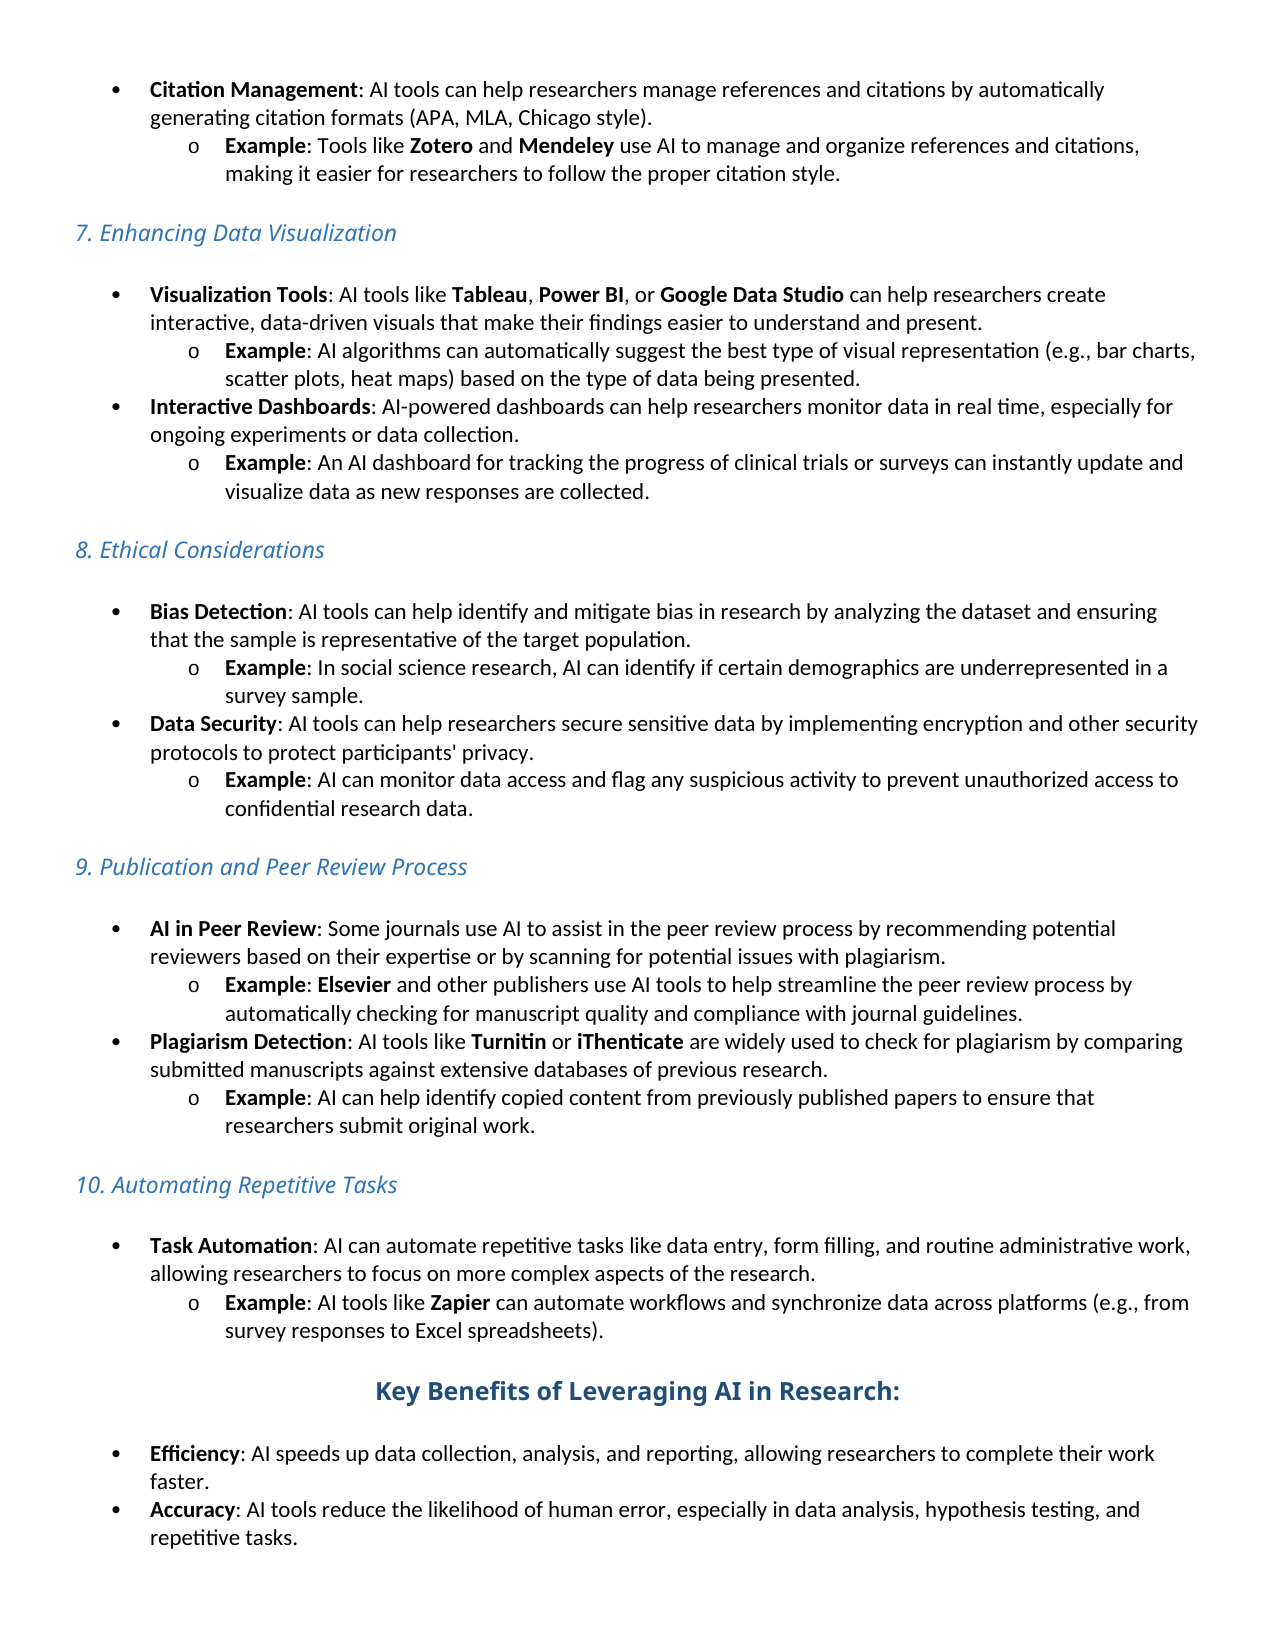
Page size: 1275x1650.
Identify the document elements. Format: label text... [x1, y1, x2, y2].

list Example: In social science research, AI can identify if certain demographics are underrepresented in a survey sample. [187, 653, 1200, 709]
list Example: Elsevier and other publishers use AI tools to help streamline the peer review process by automatically checking for manuscript quality and compliance with journal guidelines. [187, 970, 1200, 1027]
list Bias Detection: AI tools can help identify and mitigate bias in research by analyzing the dataset and ensuring that the sample is representative of the target population. [112, 597, 1200, 653]
list Example: Tools like Zotero and Mendeley use AI to manage and organize references and citations, making it easier for researchers to follow the proper citation style. [187, 131, 1200, 188]
list Accuracy: AI tools reduce the likelihood of human error, especially in data analysis, hypothesis testing, and repetitive tasks. [112, 1495, 1200, 1551]
list Citation Management: AI tools can help researchers manage references and citations by automatically generating citation formats (APA, MLA, Chicago style). [112, 75, 1200, 131]
subtitle 7. Enhancing Data Visualization [75, 217, 1200, 248]
list Plagiarism Detection: AI tools like Turnitin or iThenticate are widely used to check for plagiarism by comparing submitted manuscripts against extensive databases of previous research. [112, 1027, 1200, 1083]
subtitle 8. Ethical Considerations [75, 534, 1200, 565]
list AI in Peer Review: Some journals use AI to assist in the peer review process by recommending potential reviewers based on their expertise or by scanning for potential issues with plagiarism. [112, 914, 1200, 970]
list Task Automation: AI can automate repetitive tasks like data entry, form filling, and routine administrative work, allowing researchers to focus on more complex aspects of the research. [112, 1232, 1200, 1288]
subtitle Key Benefits of Leveraging AI in Research: [75, 1373, 1200, 1407]
list Example: AI can monitor data access and flag any suspicious activity to prevent unauthorized access to confidential research data. [187, 766, 1200, 822]
list Efficiency: AI speeds up data collection, analysis, and reporting, allowing researchers to complete their work faster. [112, 1439, 1200, 1495]
list Example: AI algorithms can automatically suggest the best type of visual representation (e.g., bar charts, scatter plots, heat maps) based on the type of data being presented. [187, 336, 1200, 392]
list Interactive Dashboards: AI-powered dashboards can help researchers monitor data in real time, especially for ongoing experiments or data collection. [112, 392, 1200, 448]
subtitle 9. Publication and Peer Review Process [75, 851, 1200, 883]
list Example: AI can help identify copied content from previously published papers to ensure that researchers submit original work. [187, 1083, 1200, 1139]
list Data Security: AI tools can help researchers secure sensitive data by implementing encryption and other security protocols to protect participants' privacy. [112, 709, 1200, 766]
subtitle 10. Automating Repetitive Tasks [75, 1169, 1200, 1200]
list Example: AI tools like Zapier can automate workflows and synchronize data across platforms (e.g., from survey responses to Excel spreadsheets). [187, 1288, 1200, 1344]
list Visualization Tools: AI tools like Tableau, Power BI, or Google Data Studio can help researchers create interactive, data-driven visuals that make their findings easier to understand and present. [112, 280, 1200, 336]
list Example: An AI dashboard for tracking the progress of clinical trials or surveys can instantly update and visualize data as new responses are collected. [187, 448, 1200, 505]
